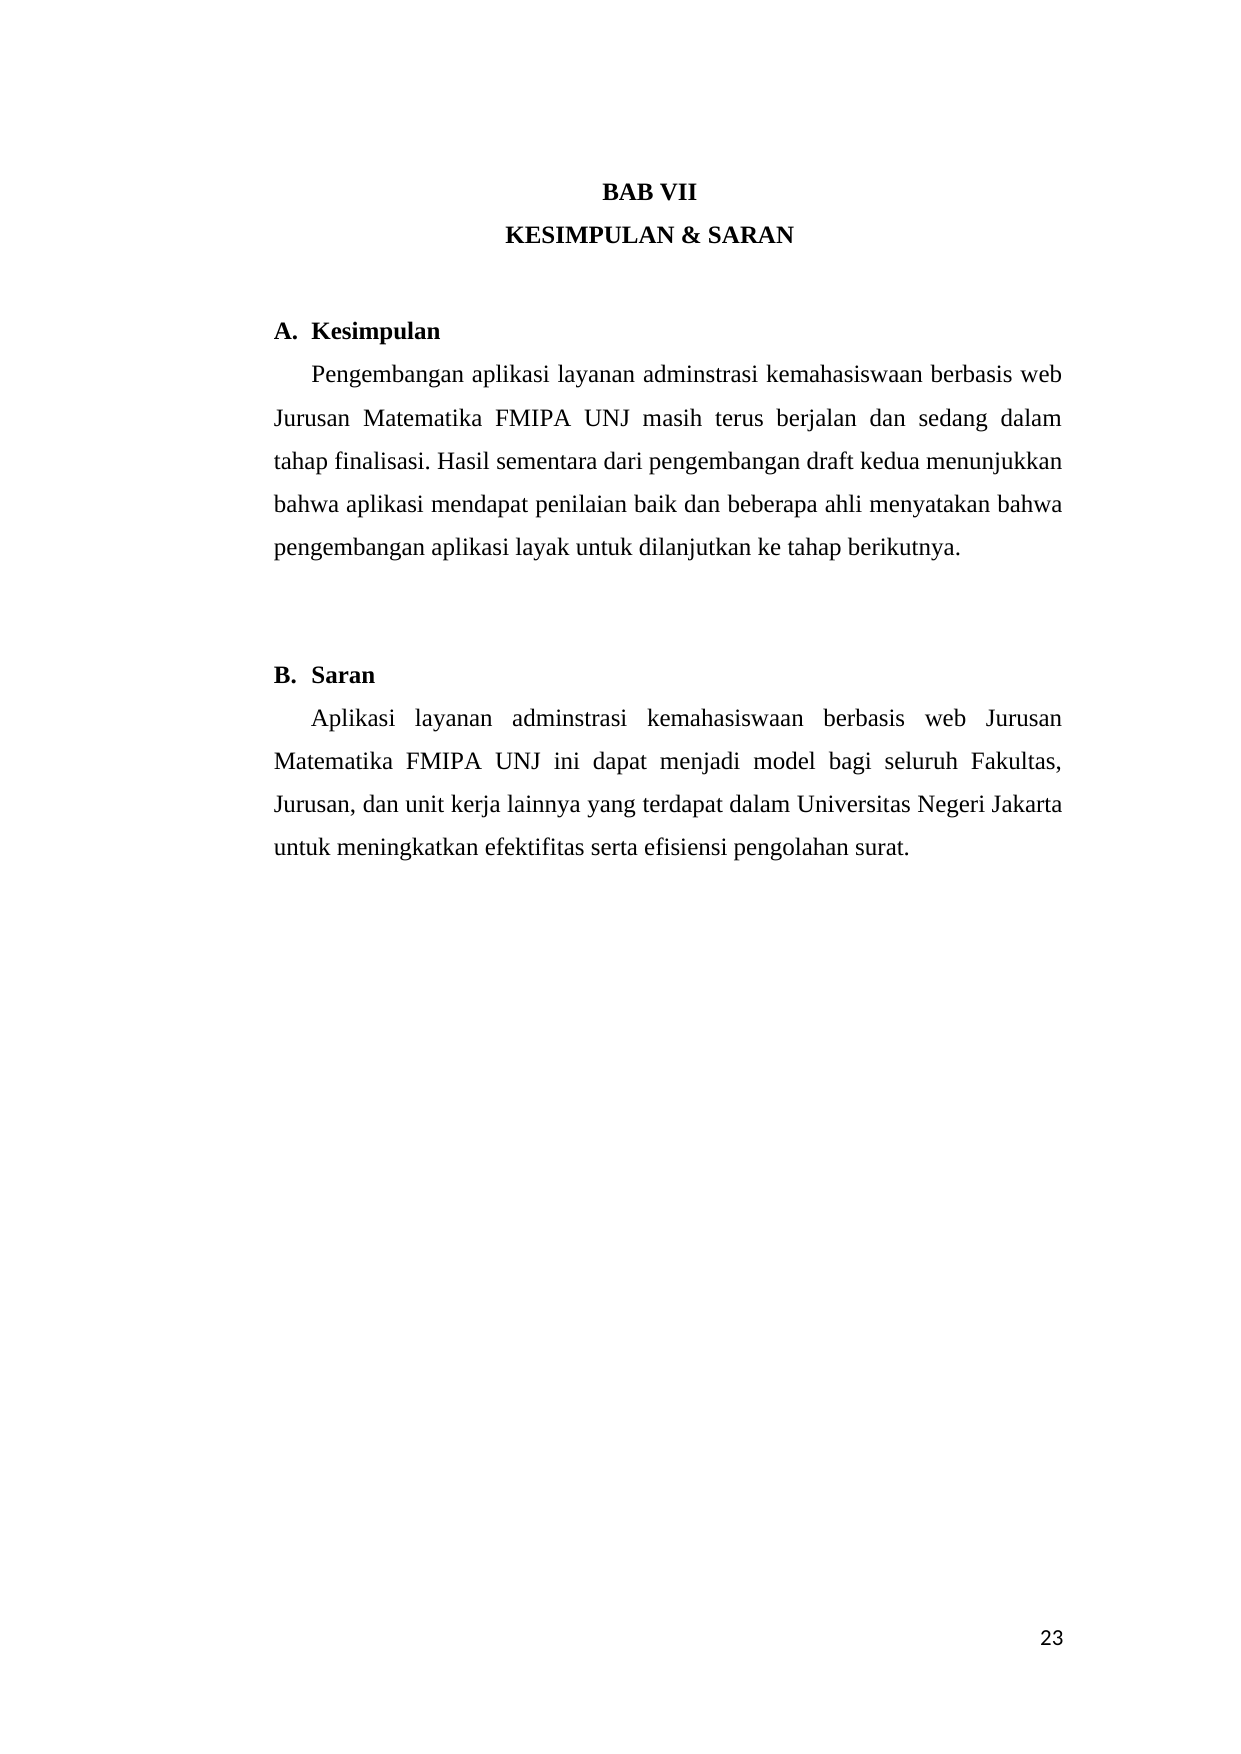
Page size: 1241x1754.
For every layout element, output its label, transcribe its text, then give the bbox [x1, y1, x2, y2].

subtitle BAB VII [236, 177, 1063, 206]
text Aplikasi layanan adminstrasi kemahasiswaan berbasis web Jurusan Matematika FMIPA UNJ ini dapat menjadi model bagi seluruh Fakultas, Jurusan, dan unit kerja lainnya yang terdapat dalam Universitas Negeri Jakarta untuk meningkatkan efektifitas serta efisiensi pengolahan surat. [273, 703, 1063, 862]
subtitle KESIMPULAN & SARAN [236, 220, 1063, 249]
text Pengembangan aplikasi layanan adminstrasi kemahasiswaan berbasis web Jurusan Matematika FMIPA UNJ masih terus berjalan dan sedang dalam tahap finalisasi. Hasil sementara dari pengembangan draft kedua menunjukkan bahwa aplikasi mendapat penilaian baik dan beberapa ahli menyatakan bahwa pengembangan aplikasi layak untuk dilanjutkan ke tahap berikutnya. [274, 359, 1063, 561]
subtitle Kesimpulan [274, 316, 1063, 345]
subtitle Saran [274, 660, 1063, 689]
